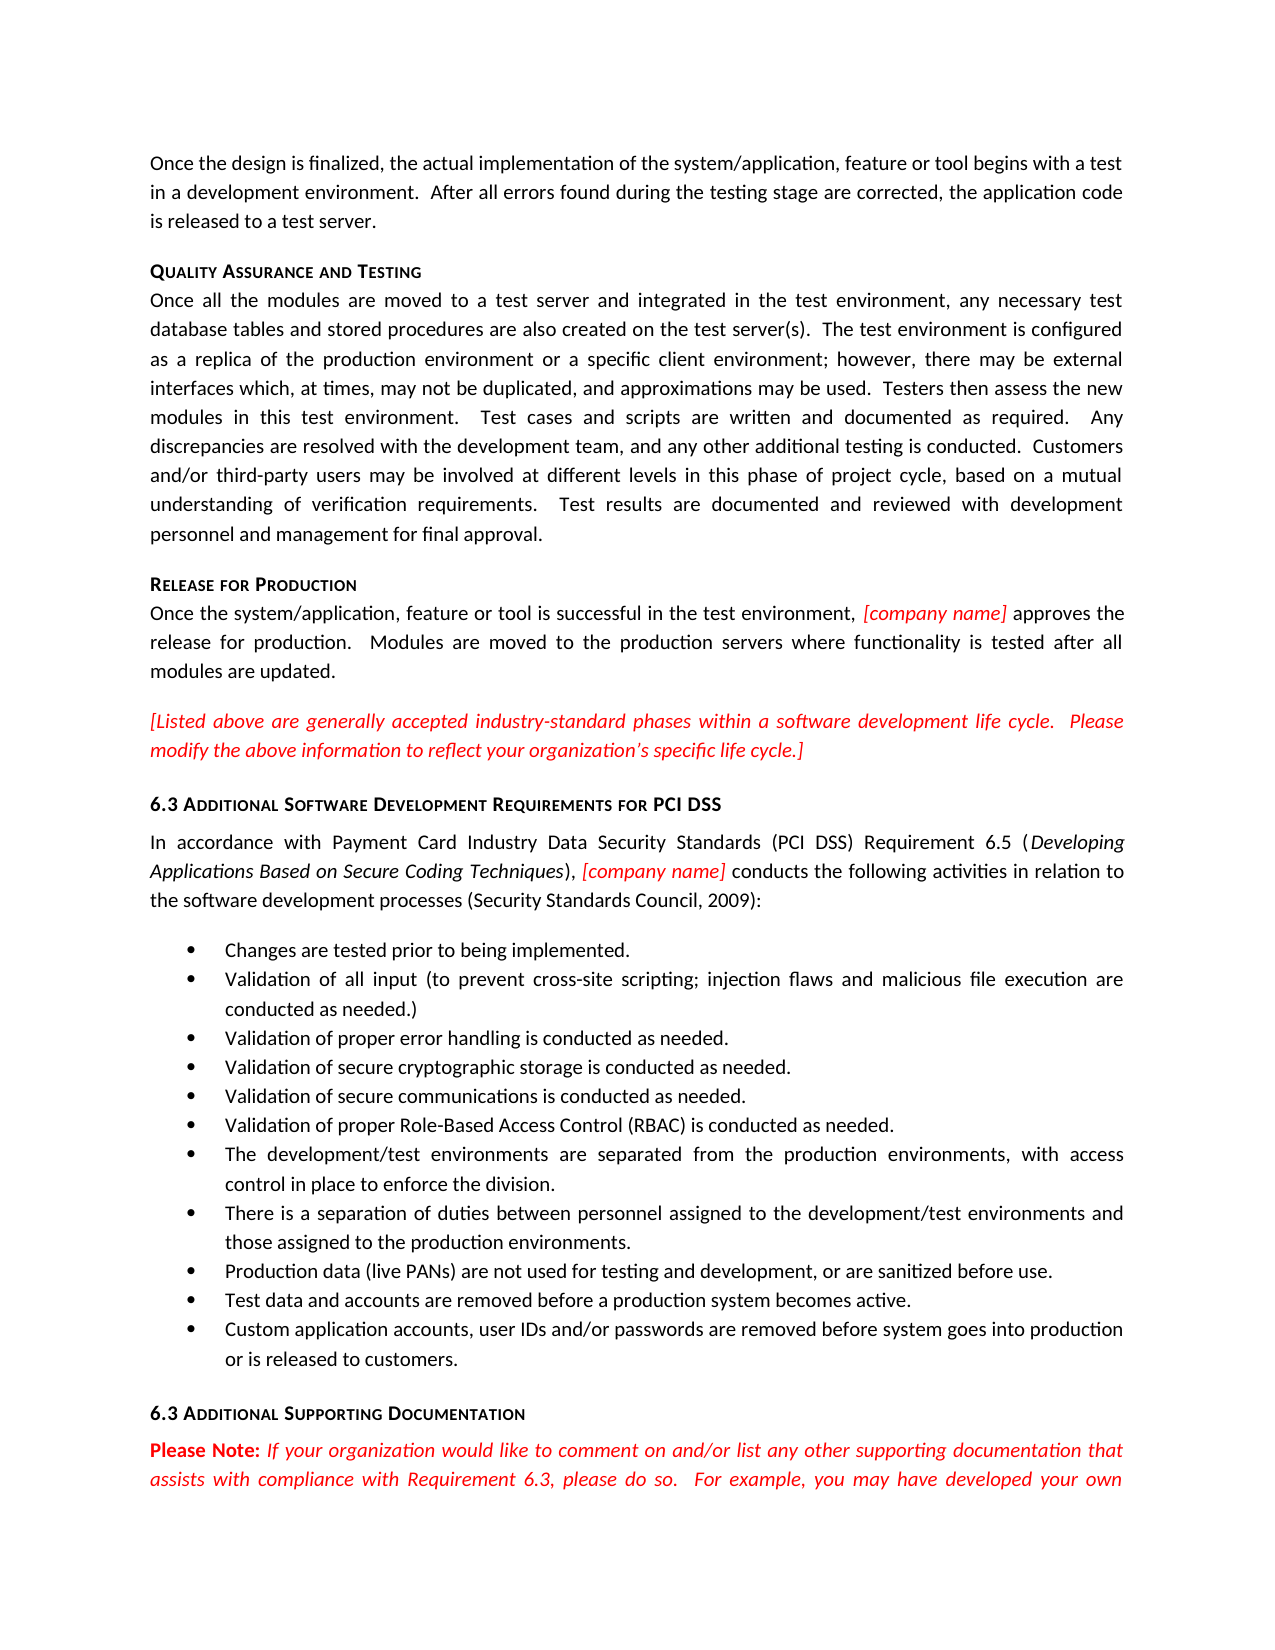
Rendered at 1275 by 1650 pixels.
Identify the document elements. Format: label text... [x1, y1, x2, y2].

list Changes are tested prior to being implemented. [187, 937, 1125, 963]
subtitle Quality Assurance and Testing [150, 258, 1125, 284]
text Once the design is finalized, the actual implementation of the system/application, feature or tool begins with a test in a development environment. After all errors found during the testing stage are corrected, the application code is released to a test server. [150, 150, 1125, 234]
text In accordance with Payment Card Industry Data Security Standards (PCI DSS) Requirement 6.5 (Developing Applications Based on Secure Coding Techniques), [company name] conducts the following activities in relation to the software development processes (Security Standards Council, 2009): [150, 829, 1125, 913]
subtitle Release for Production [150, 571, 1125, 596]
subtitle 6.3 Additional Software Development Requirements for PCI DSS [150, 792, 1125, 817]
list Production data (live PANs) are not used for testing and development, or are sanitized before use. [187, 1258, 1125, 1284]
list There is a separation of duties between personnel assigned to the development/test environments and those assigned to the production environments. [187, 1200, 1125, 1254]
text [Listed above are generally accepted industry-standard phases within a software development life cycle. Please modify the above information to reflect your organization’s specific life cycle.] [150, 708, 1125, 763]
text Once the system/application, feature or tool is successful in the test environment, [company name] approves the release for production. Modules are moved to the production servers where functionality is tested after all modules are updated. [150, 600, 1125, 684]
list Custom application accounts, user IDs and/or passwords are removed before system goes into production or is released to customers. [187, 1317, 1125, 1371]
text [150, 1437, 1125, 1492]
list Validation of proper error handling is conducted as needed. [187, 1025, 1125, 1050]
list The development/test environments are separated from the production environments, with access control in place to enforce the division. [187, 1142, 1125, 1196]
list Validation of all input (to prevent cross-site scripting; injection flaws and malicious file execution are conducted as needed.) [187, 967, 1125, 1021]
text Once all the modules are moved to a test server and integrated in the test environment, any necessary test database tables and stored procedures are also created on the test server(s). The test environment is configured as a replica of the production environment or a specific client environment; however, there may be external interfaces which, at times, may not be duplicated, and approximations may be used. Testers then assess the new modules in this test environment. Test cases and scripts are written and documented as required. Any discrepancies are resolved with the development team, and any other additional testing is conducted. Customers and/or third-party users may be involved at different levels in this phase of project cycle, based on a mutual understanding of verification requirements. Test results are documented and reviewed with development personnel and management for final approval. [150, 287, 1125, 546]
list Validation of proper Role-Based Access Control (RBAC) is conducted as needed. [187, 1112, 1125, 1138]
list Test data and accounts are removed before a production system becomes active. [187, 1287, 1125, 1313]
subtitle 6.3 Additional Supporting Documentation [150, 1400, 1125, 1425]
list Validation of secure cryptographic storage is conducted as needed. [187, 1054, 1125, 1079]
list Validation of secure communications is conducted as needed. [187, 1083, 1125, 1109]
